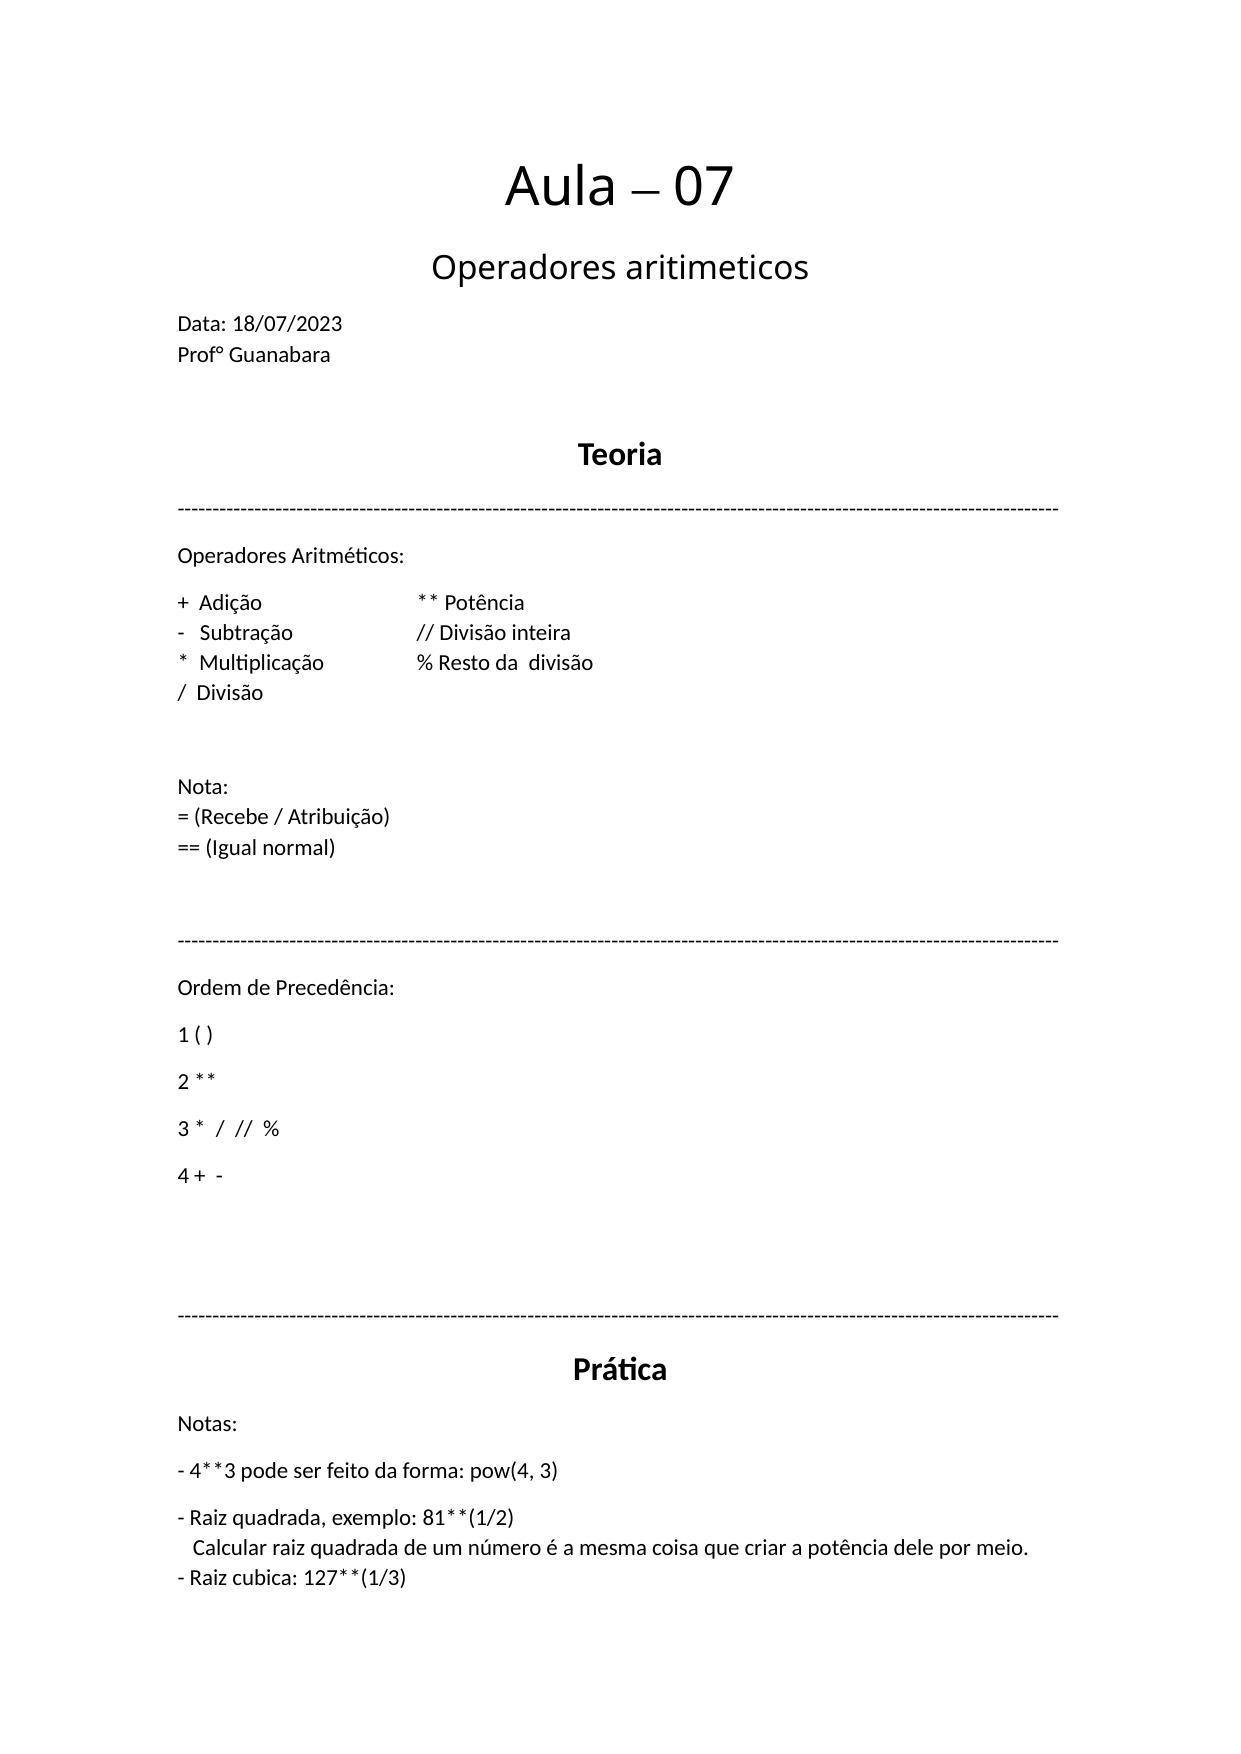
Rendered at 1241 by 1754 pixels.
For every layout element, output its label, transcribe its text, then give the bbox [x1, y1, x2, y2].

text Aula – 07 [177, 148, 1063, 221]
text + Adição ** Potência - Subtração // Divisão inteira * Multiplicação % Resto da divisão / Divisão [177, 588, 1063, 706]
text Nota: = (Recebe / Atribuição) == (Igual normal) [177, 772, 1063, 861]
text 4 + - [177, 1161, 1063, 1189]
text - 4**3 pode ser feito da forma: pow(4, 3) [177, 1456, 1063, 1484]
text Operadores aritimeticos [177, 244, 1063, 289]
text Data: 18/07/2023 Prof° Guanabara [177, 309, 1063, 368]
text - Raiz quadrada, exemplo: 81**(1/2) Calcular raiz quadrada de um número é a mesma coisa que criar a potência dele por meio. - Raiz cubica: 127**(1/3) [177, 1503, 1063, 1591]
text 2 ** [177, 1067, 1063, 1095]
text 3 * / // % [177, 1114, 1063, 1142]
text ------------------------------------------------------------------------------------------------------------------------------ [177, 494, 1063, 522]
text Prática [177, 1348, 1063, 1389]
text Notas: [177, 1409, 1063, 1437]
text Ordem de Precedência: [177, 973, 1063, 1001]
text ------------------------------------------------------------------------------------------------------------------------------ [177, 1301, 1063, 1329]
text Teoria [177, 433, 1063, 474]
text 1 ( ) [177, 1020, 1063, 1048]
text ------------------------------------------------------------------------------------------------------------------------------ [177, 926, 1063, 954]
text Operadores Aritméticos: [177, 541, 1063, 569]
